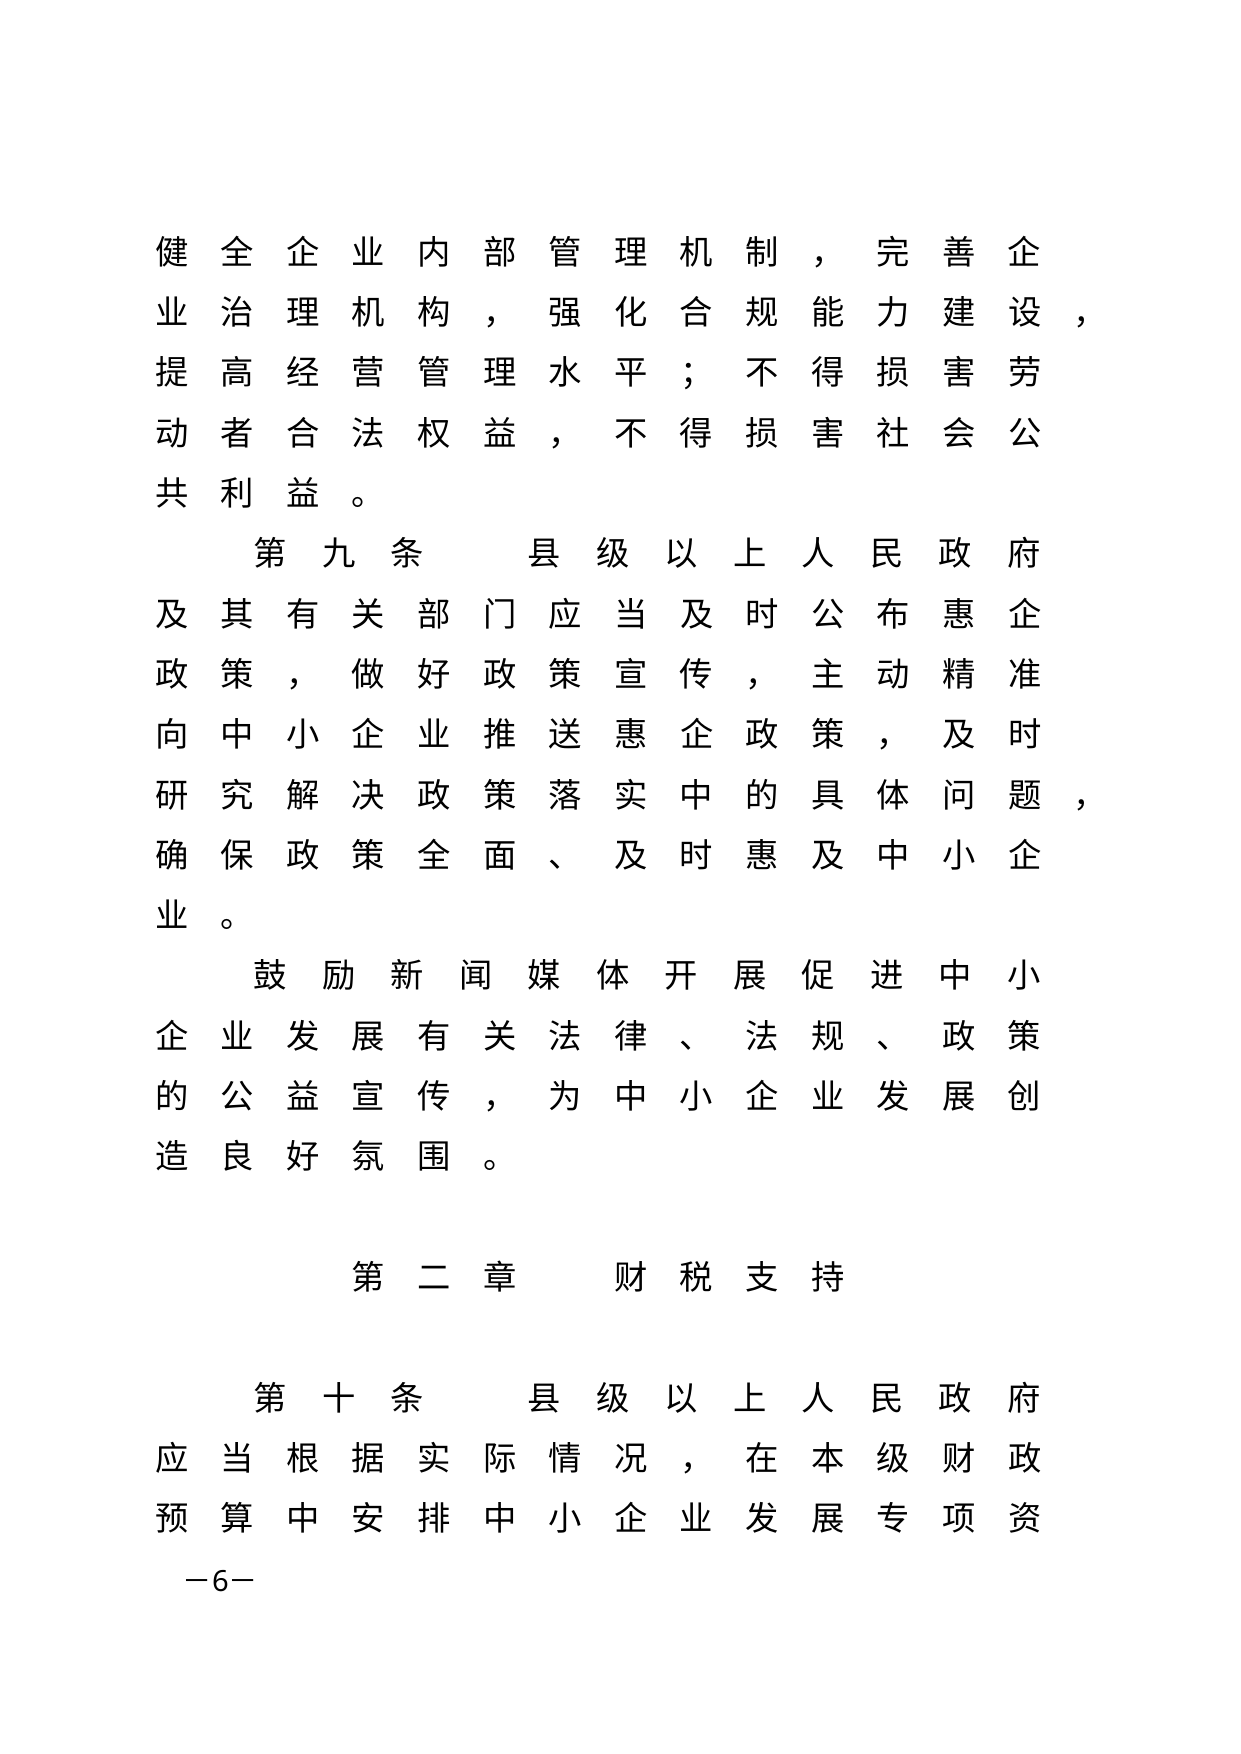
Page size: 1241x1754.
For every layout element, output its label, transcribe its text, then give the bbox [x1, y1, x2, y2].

text 中小企业应当依法经营，践行社会主义核心价值观，遵守劳动用工、安全生产、职业卫生、社会保障、资源环境、绿色转型、质量标准、知识产权、财政税收等方面的法律、法规，诚实守信，健全企业内部管理机制，完善企业治理机构，强化合规能力建设，提高经营管理水平；不得损害劳动者合法权益，不得损害社会公共利益。 [155, 219, 1073, 521]
text 第十条 县级以上人民政府应当根据实际情况，在本级财政预算中安排中小企业发展专项资金。 [155, 1365, 1073, 1546]
text 鼓励新闻媒体开展促进中小企业发展有关法律、法规、政策的公益宣传，为中小企业发展创造良好氛围。 [155, 943, 1073, 1184]
text 第二章 财税支持 [155, 1245, 1073, 1305]
text 第九条 县级以上人民政府及其有关部门应当及时公布惠企政策，做好政策宣传，主动精准向中小企业推送惠企政策，及时研究解决政策落实中的具体问题，确保政策全面、及时惠及中小企业。 [155, 521, 1073, 943]
